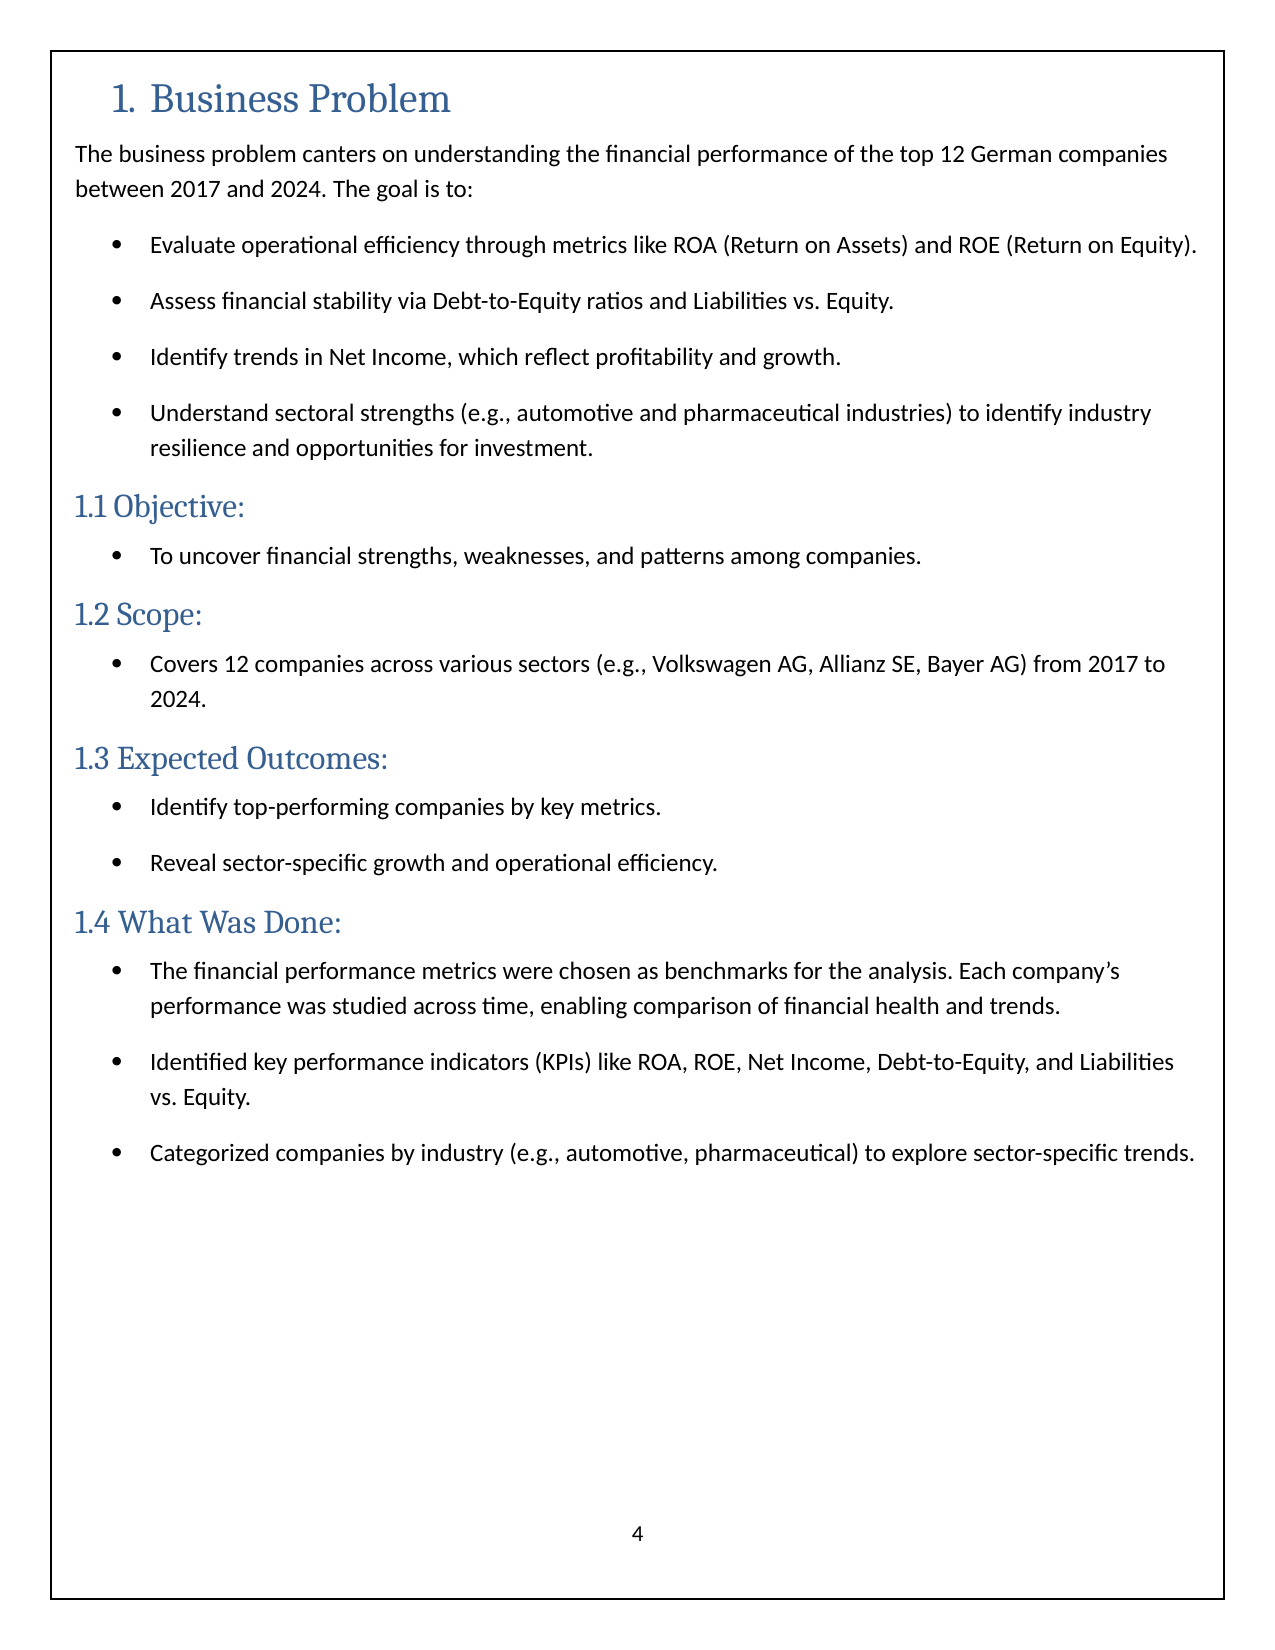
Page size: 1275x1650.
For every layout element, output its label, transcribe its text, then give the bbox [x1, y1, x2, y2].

list Identified key performance indicators (KPIs) like ROA, ROE, Net Income, Debt-to-Equity, and Liabilities vs. Equity. [112, 1046, 1200, 1112]
list Reveal sector-specific growth and operational efficiency. [112, 847, 1200, 878]
subtitle Business Problem [112, 75, 1200, 123]
list Covers 12 companies across various sectors (e.g., Volkswagen AG, Allianz SE, Bayer AG) from 2017 to 2024. [112, 648, 1200, 714]
list Assess financial stability via Debt-to-Equity ratios and Liabilities vs. Equity. [112, 285, 1200, 316]
list Understand sectoral strengths (e.g., automotive and pharmaceutical industries) to identify industry resilience and opportunities for investment. [112, 397, 1200, 462]
list To uncover financial strengths, weaknesses, and patterns among companies. [112, 540, 1200, 571]
subtitle 1.1 Objective: [75, 488, 1200, 526]
list Categorized companies by industry (e.g., automotive, pharmaceutical) to explore sector-specific trends. [112, 1137, 1200, 1168]
list The financial performance metrics were chosen as benchmarks for the analysis. Each company’s performance was studied across time, enabling comparison of financial health and trends. [112, 956, 1200, 1021]
subtitle 1.4 What Was Done: [75, 903, 1200, 941]
list Identify top-performing companies by key metrics. [112, 791, 1200, 822]
subtitle 1.2 Scope: [75, 596, 1200, 634]
list Evaluate operational efficiency through metrics like ROA (Return on Assets) and ROE (Return on Equity). [112, 229, 1200, 260]
text The business problem canters on understanding the financial performance of the top 12 German companies between 2017 and 2024. The goal is to: [75, 138, 1200, 204]
list Identify trends in Net Income, which reflect profitability and growth. [112, 341, 1200, 371]
subtitle 1.3 Expected Outcomes: [75, 739, 1200, 777]
